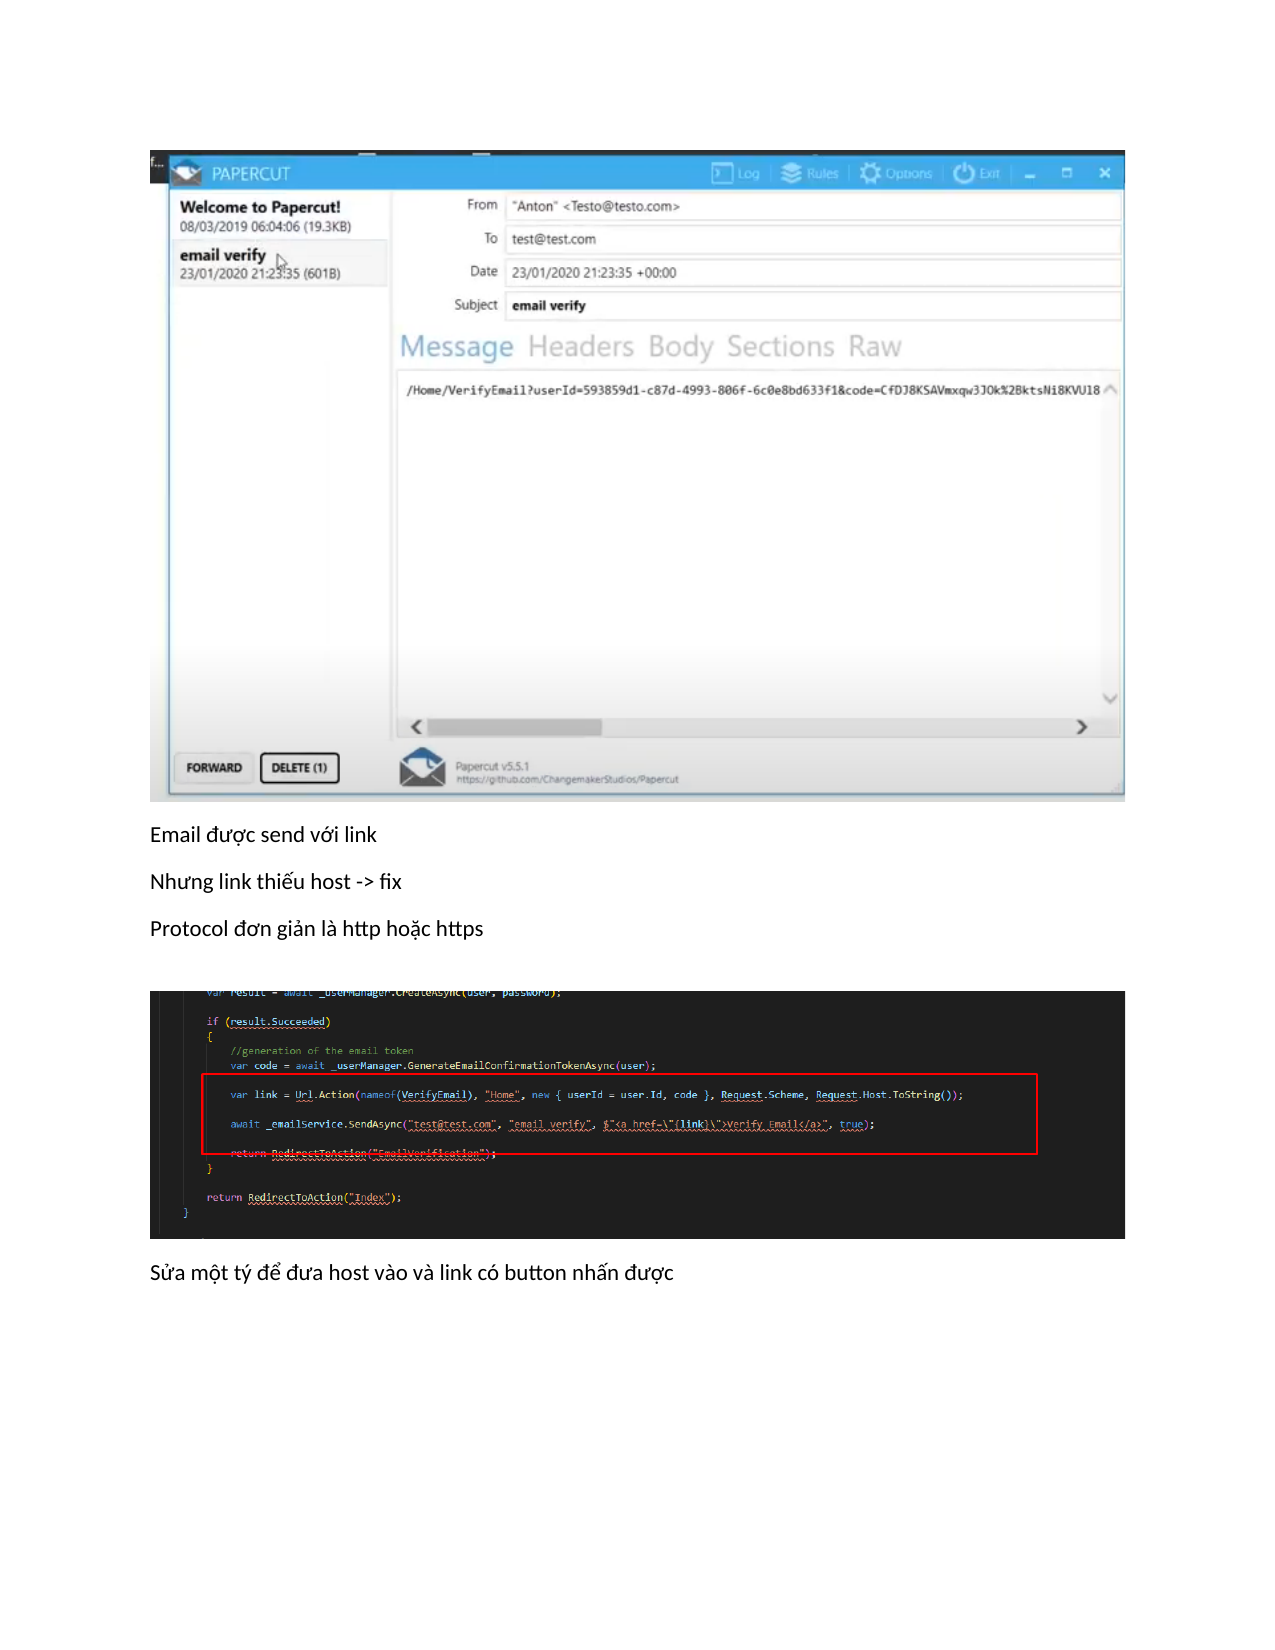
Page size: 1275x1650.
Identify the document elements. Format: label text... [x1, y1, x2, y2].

picture [150, 150, 1125, 802]
picture [150, 991, 1125, 1239]
text Protocol đơn giản là http hoặc https [150, 914, 1125, 942]
text Sửa một tý để đưa host vào và link có button nhấn được [150, 1258, 1125, 1286]
text Nhưng link thiếu host -> fix [150, 867, 1125, 895]
text Email được send với link [150, 820, 1125, 848]
